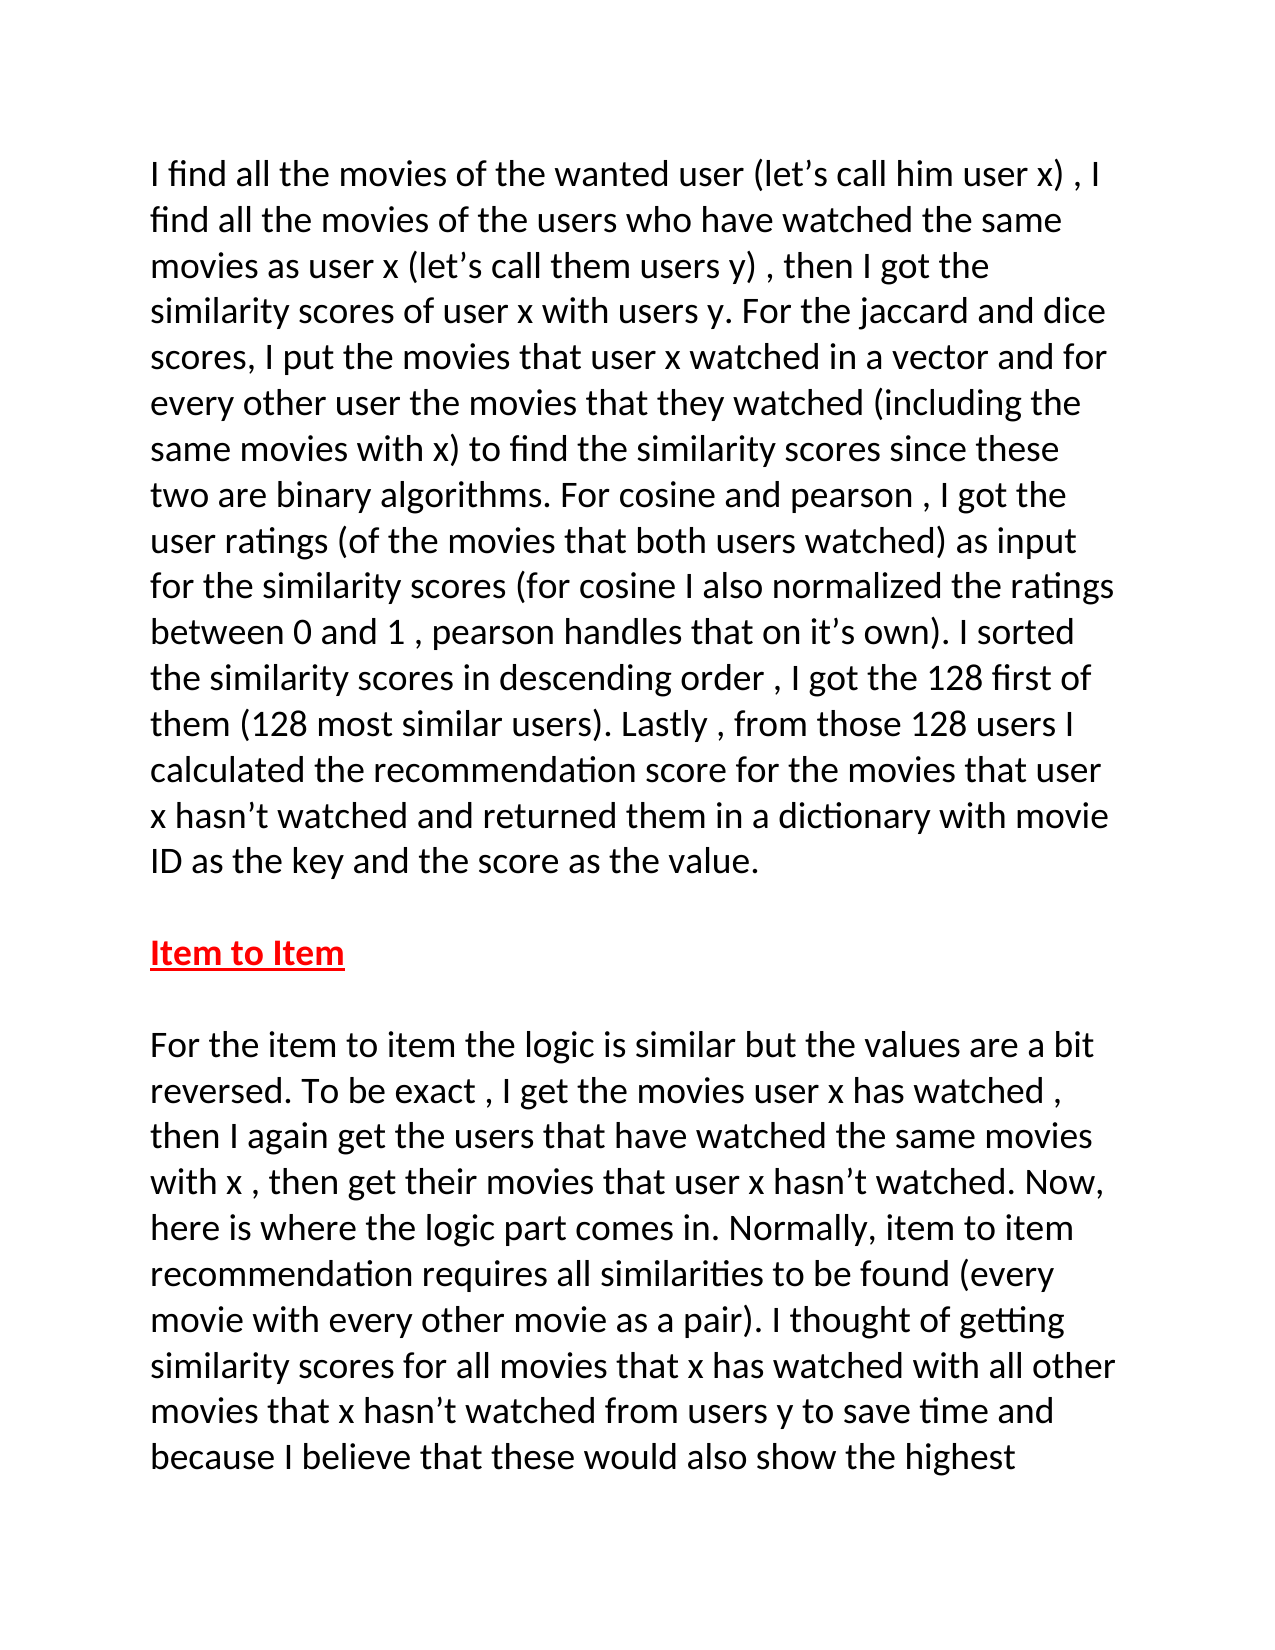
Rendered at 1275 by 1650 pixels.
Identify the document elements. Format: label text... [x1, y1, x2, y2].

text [150, 1021, 1125, 1479]
text Item to Item [150, 929, 1125, 975]
text I find all the movies of the wanted user (let’s call him user x) , I find all the movies of the users who have watched the same movies as user x (let’s call them users y) , then I got the similarity scores of user x with users y. For the jaccard and dice scores, I put the movies that user x watched in a vector and for every other user the movies that they watched (including the same movies with x) to find the similarity scores since these two are binary algorithms. For cosine and pearson , I got the user ratings (of the movies that both users watched) as input for the similarity scores (for cosine I also normalized the ratings between 0 and 1 , pearson handles that on it’s own). I sorted the similarity scores in descending order , I got the 128 first of them (128 most similar users). Lastly , from those 128 users I calculated the recommendation score for the movies that user x hasn’t watched and returned them in a dictionary with movie ID as the key and the score as the value. [150, 150, 1125, 883]
